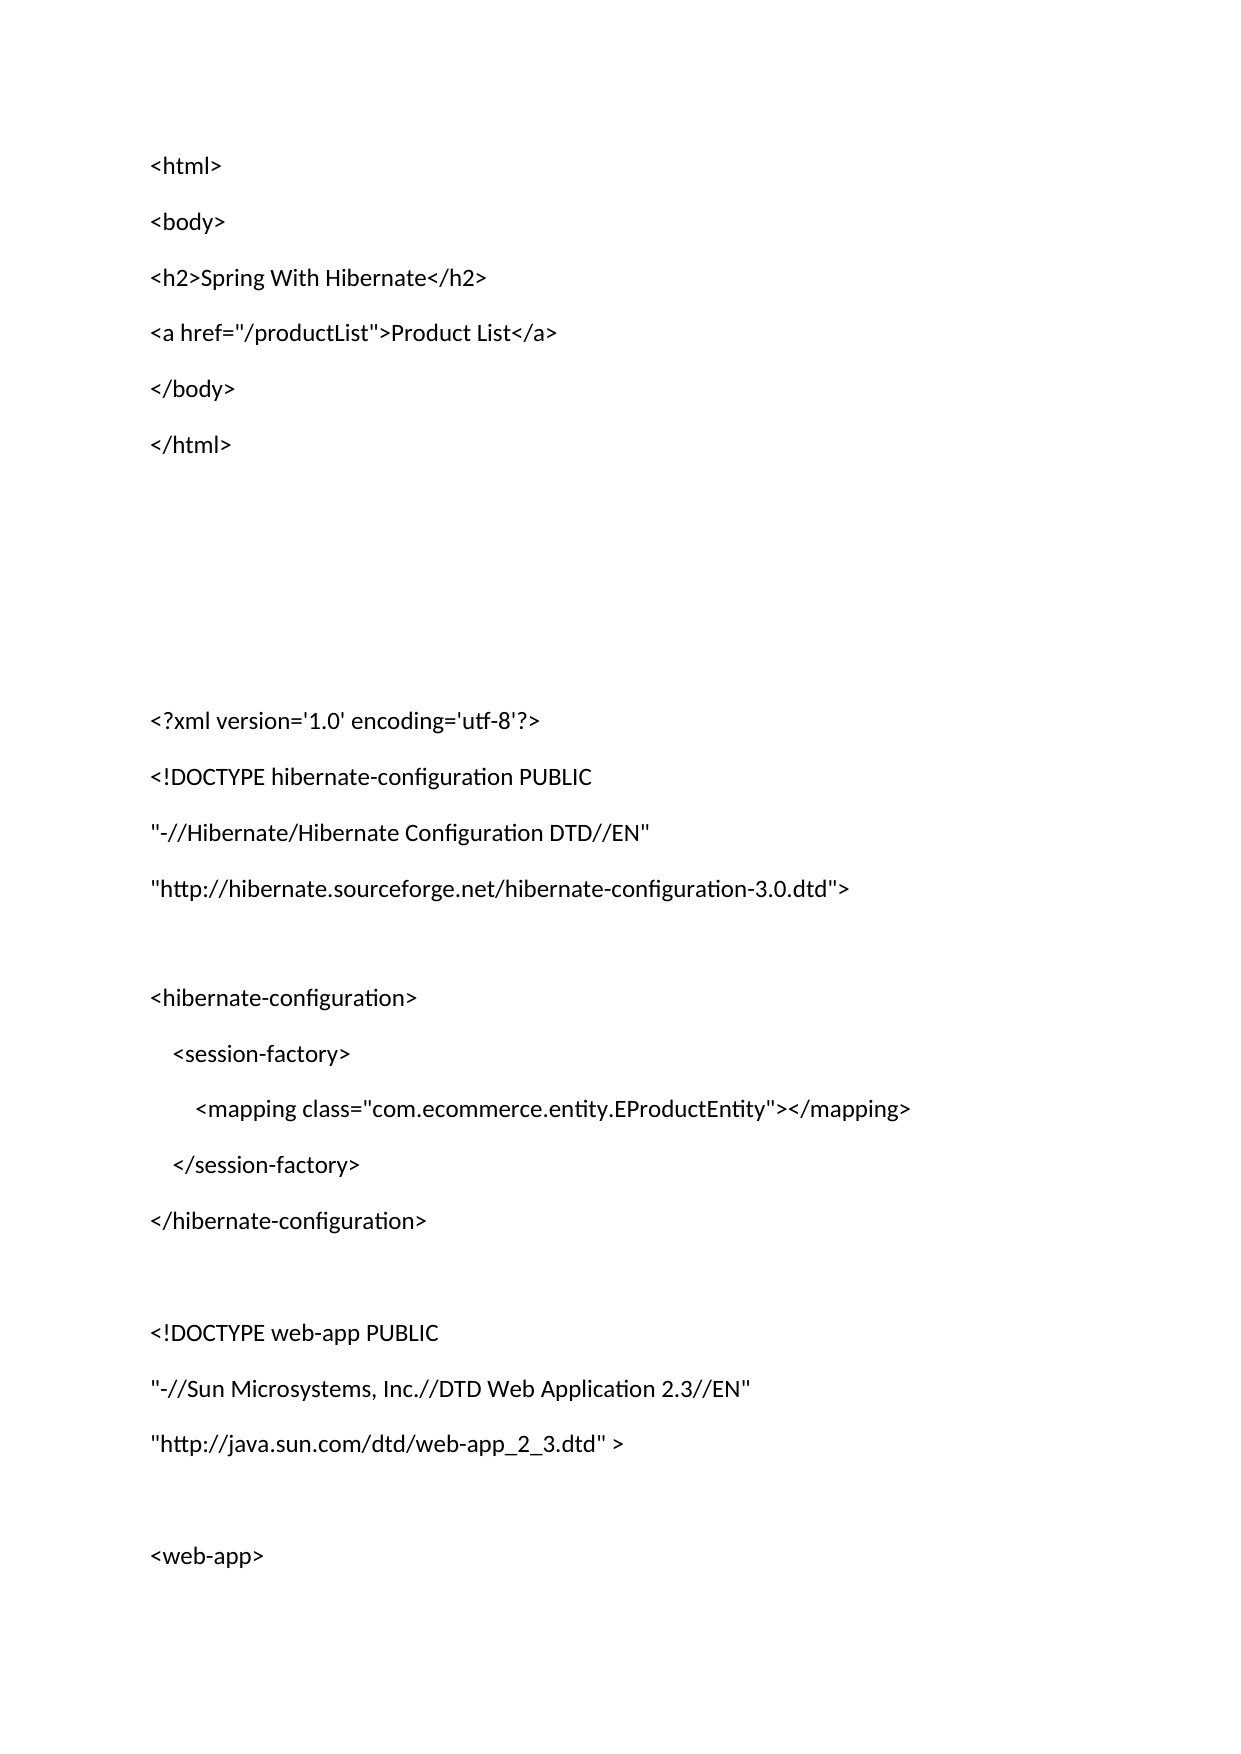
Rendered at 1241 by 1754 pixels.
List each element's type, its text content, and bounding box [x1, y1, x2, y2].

text "http://hibernate.sourceforge.net/hibernate-configuration-3.0.dtd"> [150, 873, 1090, 903]
text </hibernate-configuration> [150, 1205, 1090, 1236]
text <!DOCTYPE web-app PUBLIC [150, 1317, 1090, 1347]
text </html> [150, 429, 1090, 460]
text <hibernate-configuration> [150, 982, 1090, 1012]
text <?xml version='1.0' encoding='utf-8'?> [150, 706, 1090, 736]
text <web-app> [150, 1540, 1090, 1571]
text </session-factory> [150, 1149, 1090, 1180]
text <a href="/productList">Product List</a> [150, 317, 1090, 348]
text <session-factory> [150, 1038, 1090, 1068]
text <html> [150, 150, 1090, 181]
text "-//Hibernate/Hibernate Configuration DTD//EN" [150, 817, 1090, 848]
text </body> [150, 373, 1090, 404]
text <body> [150, 206, 1090, 236]
text <h2>Spring With Hibernate</h2> [150, 262, 1090, 292]
text "-//Sun Microsystems, Inc.//DTD Web Application 2.3//EN" [150, 1373, 1090, 1403]
text <!DOCTYPE hibernate-configuration PUBLIC [150, 761, 1090, 792]
text "http://java.sun.com/dtd/web-app_2_3.dtd" > [150, 1428, 1090, 1459]
text <mapping class="com.ecommerce.entity.EProductEntity"></mapping> [150, 1093, 1090, 1124]
